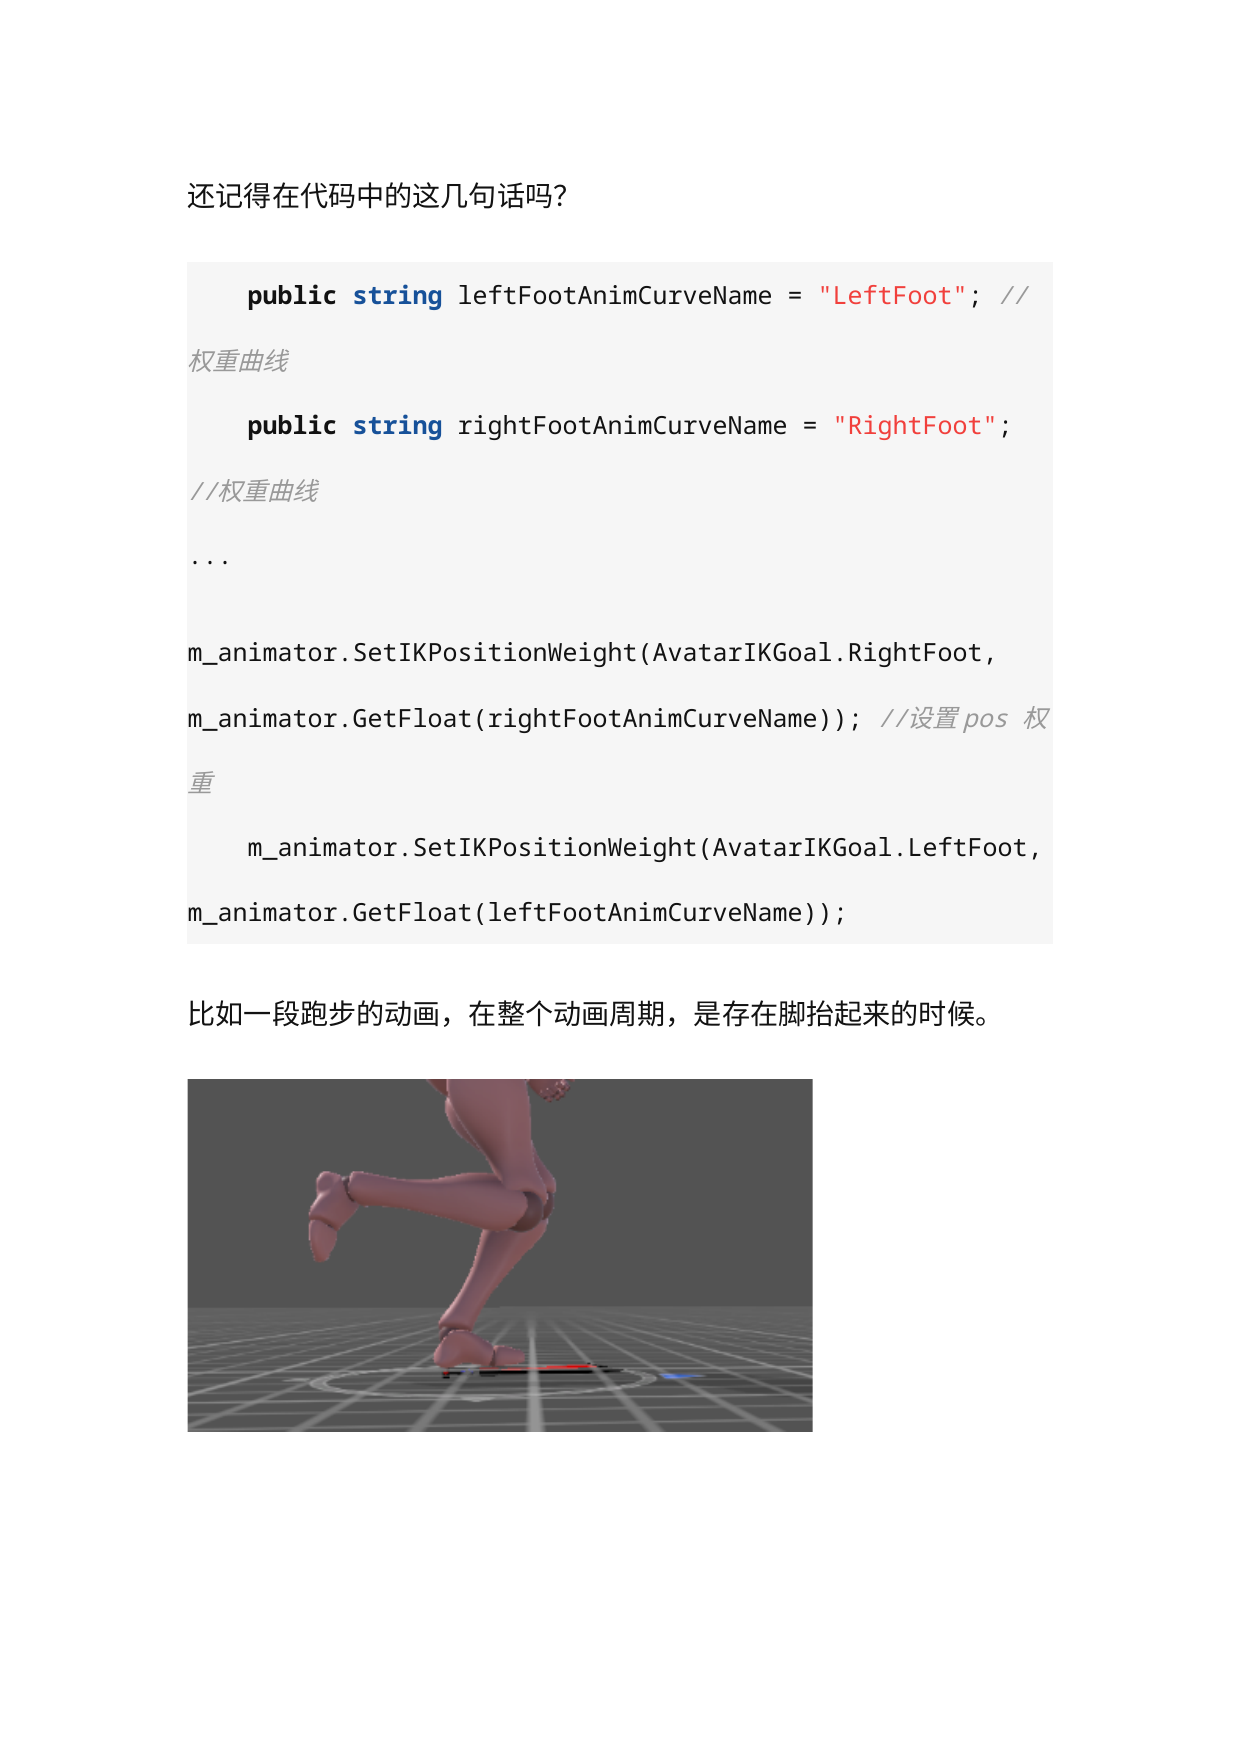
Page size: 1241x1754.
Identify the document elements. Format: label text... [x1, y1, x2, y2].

text ... [187, 522, 1053, 587]
text 还记得在代码中的这几句话吗？ [187, 162, 1053, 227]
text public string leftFootAnimCurveName = "LeftFoot"; //权重曲线 [187, 262, 1053, 392]
text 比如一段跑步的动画，在整个动画周期，是存在脚抬起来的时候。 [187, 979, 1053, 1044]
text m_animator.SetIKPositionWeight(AvatarIKGoal.LeftFoot, m_animator.GetFloat(leftFootAnimCurveName)); [187, 814, 1053, 944]
text m_animator.SetIKPositionWeight(AvatarIKGoal.RightFoot, m_animator.GetFloat(rightFootAnimCurveName)); //设置pos 权重 [187, 587, 1053, 814]
picture [187, 1079, 813, 1432]
text public string rightFootAnimCurveName = "RightFoot"; //权重曲线 [187, 392, 1053, 522]
